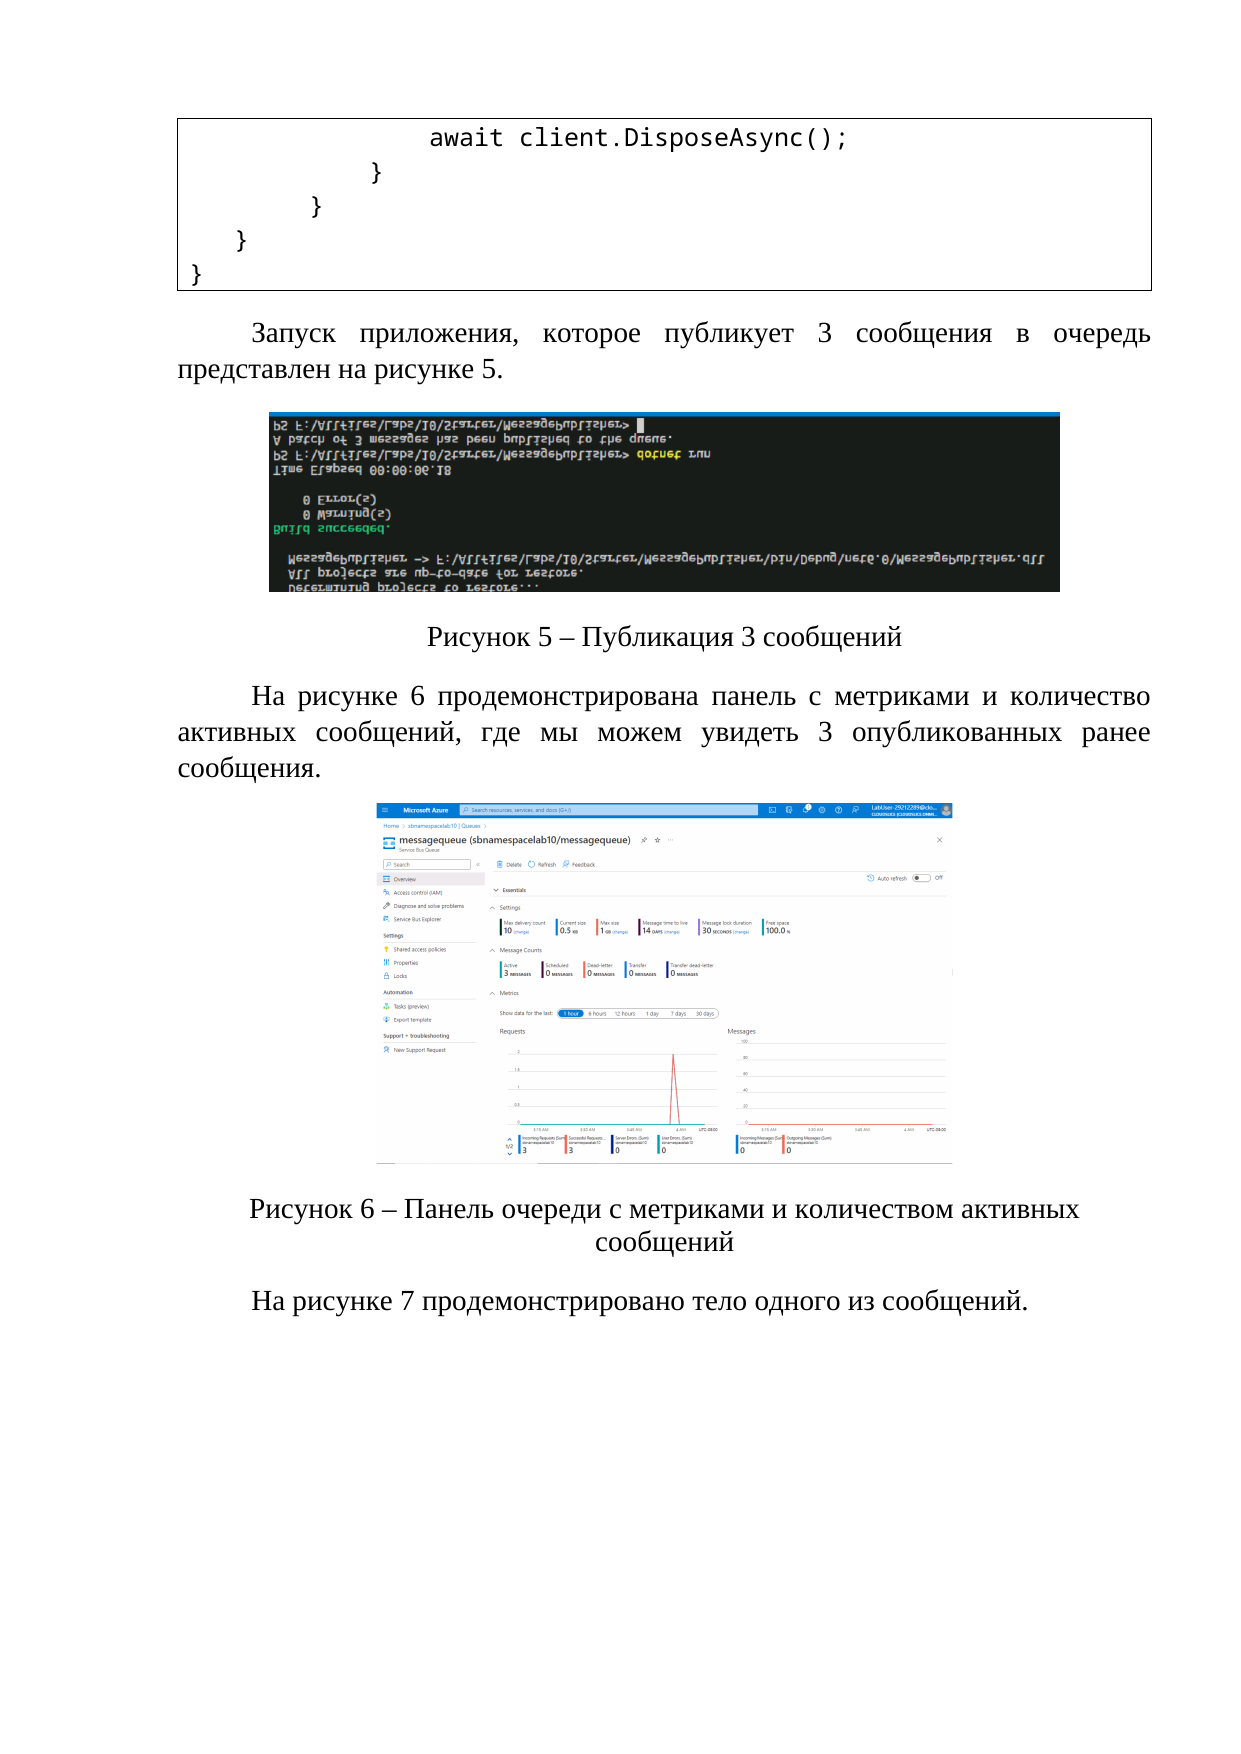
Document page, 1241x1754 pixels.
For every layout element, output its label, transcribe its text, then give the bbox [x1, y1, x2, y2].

text Рисунок 5 – Публикация 3 сообщений [177, 619, 1152, 653]
picture [269, 412, 1060, 592]
text Рисунок 6 – Панель очереди с метриками и количеством активных сообщений [177, 1191, 1152, 1258]
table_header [178, 119, 1151, 289]
picture [376, 803, 953, 1164]
text Запуск приложения, которое публикует 3 сообщения в очередь представлен на рисунке 5. [177, 316, 1152, 385]
text На рисунке 6 продемонстрирована панель с метриками и количество активных сообщений, где мы можем увидеть 3 опубликованных ранее сообщения. [177, 678, 1152, 784]
text На рисунке 7 продемонстрировано тело одного из сообщений. [177, 1283, 1152, 1316]
